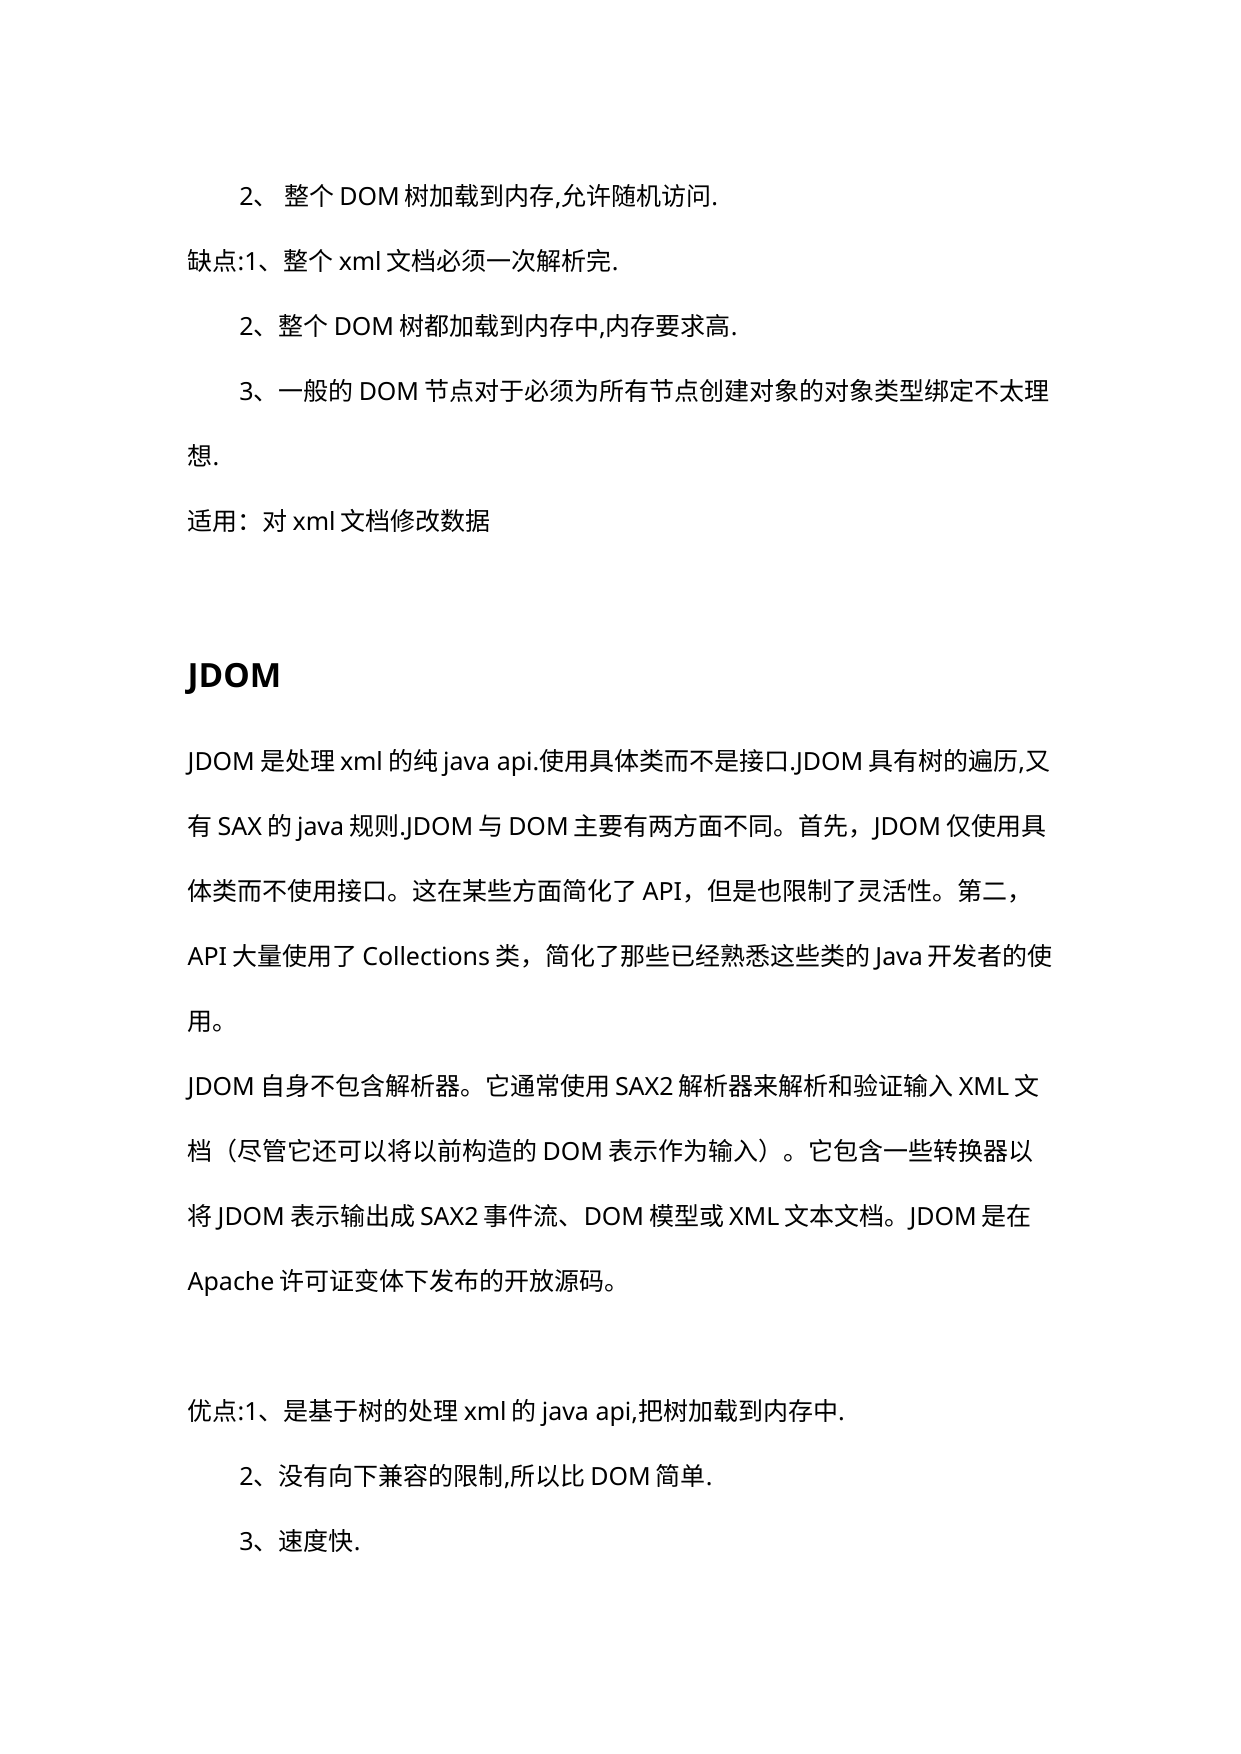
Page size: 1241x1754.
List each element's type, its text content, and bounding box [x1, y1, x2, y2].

subtitle JDOM [187, 642, 1053, 707]
text 适用：对xml文档修改数据 [187, 487, 1053, 552]
text JDOM是处理xml的纯java api.使用具体类而不是接口.JDOM具有树的遍历,又有SAX的java规则.JDOM与DOM主要有两方面不同。首先，JDOM仅使用具体类而不使用接口。这在某些方面简化了API，但是也限制了灵活性。第二，API大量使用了Collections类，简化了那些已经熟悉这些类的Java开发者的使用。 [187, 727, 1053, 1052]
text 缺点:1、整个xml文档必须一次解析完. [187, 227, 1053, 292]
text JDOM自身不包含解析器。它通常使用SAX2解析器来解析和验证输入XML文档（尽管它还可以将以前构造的DOM表示作为输入）。它包含一些转换器以将JDOM表示输出成SAX2事件流、DOM模型或XML文本文档。JDOM是在Apache许可证变体下发布的开放源码。 [187, 1052, 1053, 1312]
text 2、 整个DOM树加载到内存,允许随机访问. [187, 162, 1053, 227]
text 3、一般的DOM节点对于必须为所有节点创建对象的对象类型绑定不太理想. [187, 357, 1053, 487]
text 优点:1、是基于树的处理xml的java api,把树加载到内存中. [187, 1377, 1053, 1442]
text 2、没有向下兼容的限制,所以比DOM简单. [187, 1442, 1053, 1507]
text 2、整个DOM树都加载到内存中,内存要求高. [187, 292, 1053, 357]
text 3、速度快. [187, 1507, 1053, 1572]
